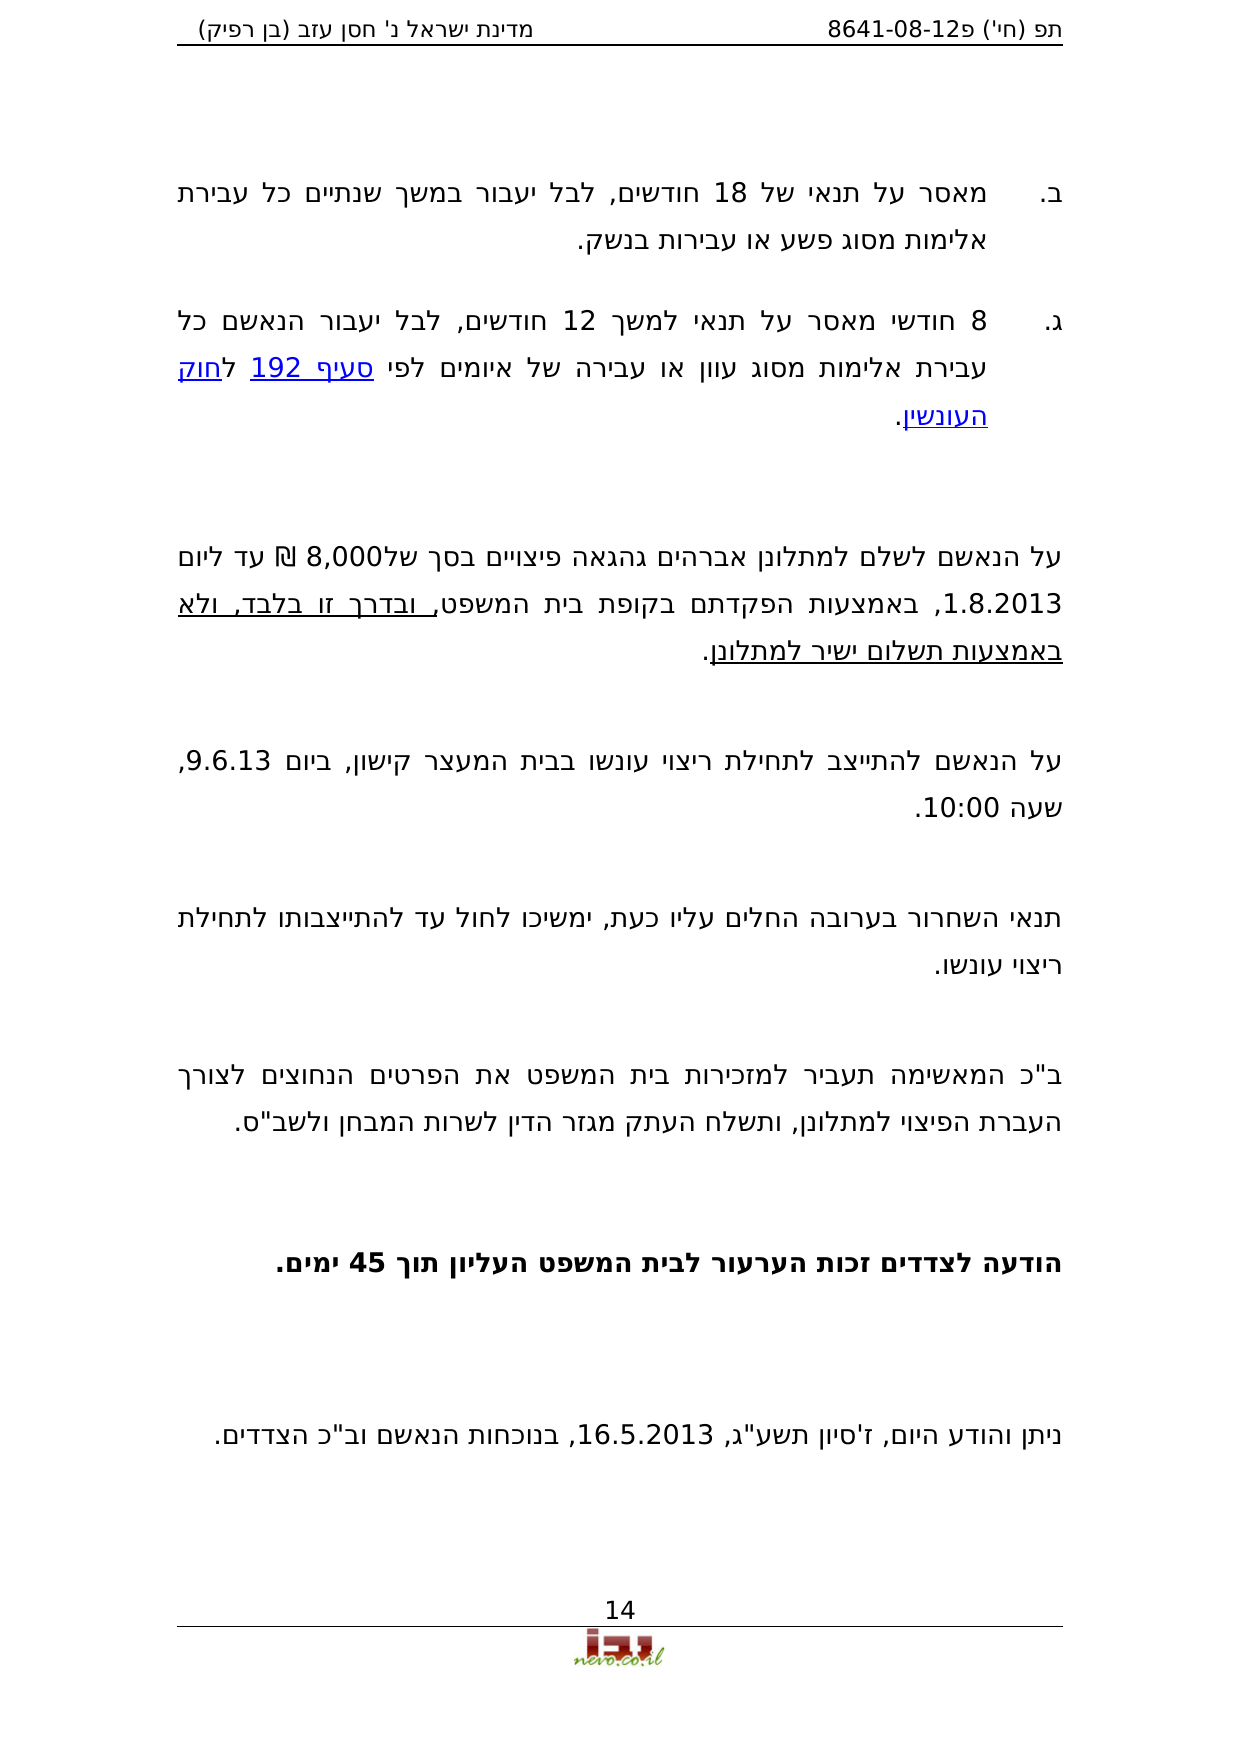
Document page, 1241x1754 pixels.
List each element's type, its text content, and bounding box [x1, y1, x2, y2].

text על הנאשם לשלם למתלונן אברהים גהגאה פיצויים בסך של8,000 ₪ עד ליום 1.8.2013, באמצעות הפקדתם בקופת בית המשפט, ובדרך זו בלבד, ולא באמצעות תשלום ישיר למתלונן. [177, 541, 1063, 667]
text ניתן והודע היום, ז'סיון תשע"ג, 16.5.2013, בנוכחות הנאשם וב"כ הצדדים. [177, 1419, 1063, 1451]
text הודעה לצדדים זכות הערעור לבית המשפט העליון תוך 45 ימים. [177, 1247, 1063, 1279]
text על הנאשם להתייצב לתחילת ריצוי עונשו בבית המעצר קישון, ביום 9.6.13, שעה 10:00. [177, 745, 1063, 824]
text ג. 8 חודשי מאסר על תנאי למשך 12 חודשים, לבל יעבור הנאשם כל עבירת אלימות מסוג עוון או עבירה של איומים לפי סעיף 192 לחוק העונשין. [177, 305, 1063, 431]
text ב"כ המאשימה תעביר למזכירות בית המשפט את הפרטים הנחוצים לצורך העברת הפיצוי למתלונן, ותשלח העתק מגזר הדין לשרות המבחן ולשב"ס. [177, 1059, 1063, 1138]
picture [574, 1628, 666, 1667]
text ב. מאסר על תנאי של 18 חודשים, לבל יעבור במשך שנתיים כל עבירת אלימות מסוג פשע או עבירות בנשק. [177, 177, 1063, 256]
text תנאי השחרור בערובה החלים עליו כעת, ימשיכו לחול עד להתייצבותו לתחילת ריצוי עונשו. [177, 902, 1063, 981]
